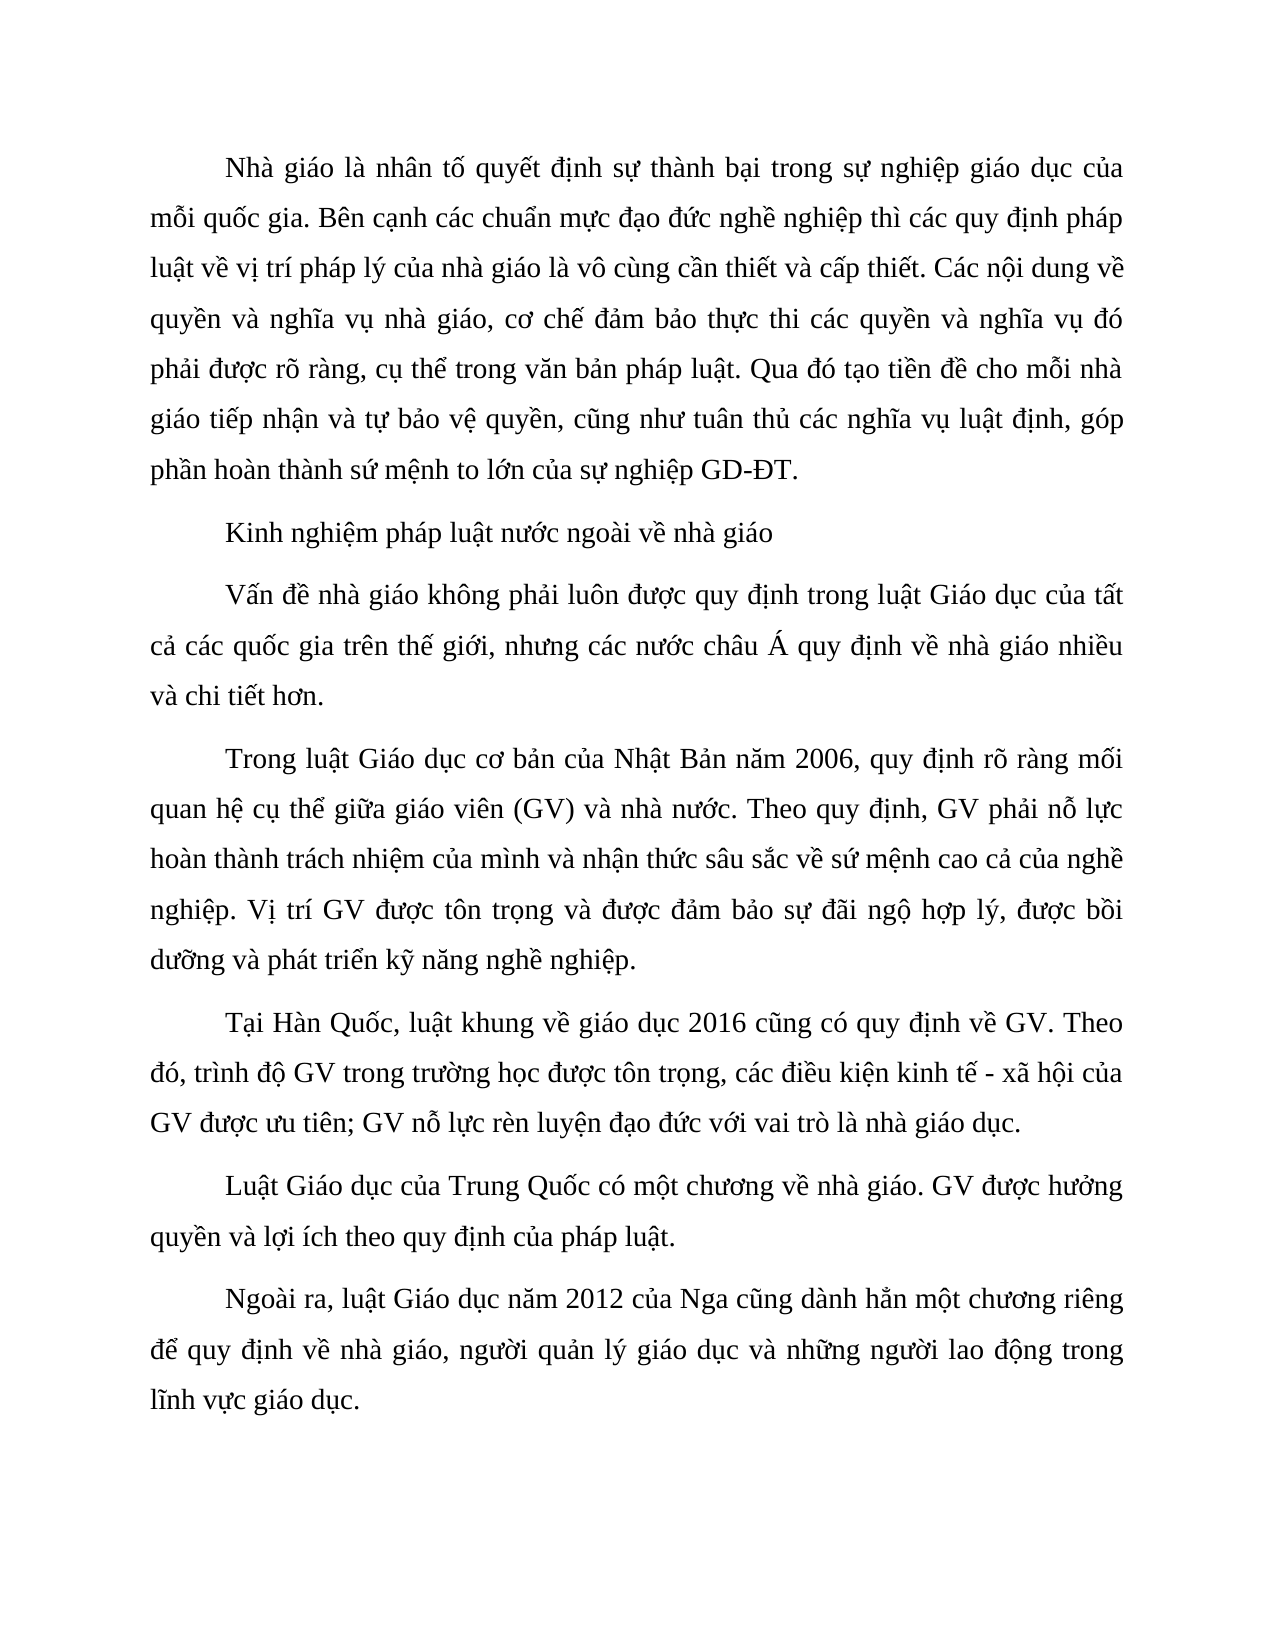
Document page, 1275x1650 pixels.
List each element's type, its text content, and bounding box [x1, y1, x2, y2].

text Nhà giáo là nhân tố quyết định sự thành bại trong sự nghiệp giáo dục của mỗi quốc gia. Bên cạnh các chuẩn mực đạo đức nghề nghiệp thì các quy định pháp luật về vị trí pháp lý của nhà giáo là vô cùng cần thiết và cấp thiết. Các nội dung về quyền và nghĩa vụ nhà giáo, cơ chế đảm bảo thực thi các quyền và nghĩa vụ đó phải được rõ ràng, cụ thể trong văn bản pháp luật. Qua đó tạo tiền đề cho mỗi nhà giáo tiếp nhận và tự bảo vệ quyền, cũng như tuân thủ các nghĩa vụ luật định, góp phần hoàn thành sứ mệnh to lớn của sự nghiệp GD-ĐT. [150, 150, 1125, 485]
text Vấn đề nhà giáo không phải luôn được quy định trong luật Giáo dục của tất cả các quốc gia trên thế giới, nhưng các nước châu Á quy định về nhà giáo nhiều và chi tiết hơn. [150, 577, 1125, 712]
subtitle Kinh nghiệm pháp luật nước ngoài về nhà giáo [150, 515, 1125, 548]
text Trong luật Giáo dục cơ bản của Nhật Bản năm 2006, quy định rõ ràng mối quan hệ cụ thể giữa giáo viên (GV) và nhà nước. Theo quy định, GV phải nỗ lực hoàn thành trách nhiệm của mình và nhận thức sâu sắc về sứ mệnh cao cả của nghề nghiệp. Vị trí GV được tôn trọng và được đảm bảo sự đãi ngộ hợp lý, được bồi dưỡng và phát triển kỹ năng nghề nghiệp. [150, 741, 1125, 976]
text Tại Hàn Quốc, luật khung về giáo dục 2016 cũng có quy định về GV. Theo đó, trình độ GV trong trường học được tôn trọng, các điều kiện kinh tế - xã hội của GV được ưu tiên; GV nỗ lực rèn luyện đạo đức với vai trò là nhà giáo dục. [150, 1005, 1125, 1139]
text Luật Giáo dục của Trung Quốc có một chương về nhà giáo. GV được hưởng quyền và lợi ích theo quy định của pháp luật. [150, 1168, 1125, 1252]
text Ngoài ra, luật Giáo dục năm 2012 của Nga cũng dành hẳn một chương riêng để quy định về nhà giáo, người quản lý giáo dục và những người lao động trong lĩnh vực giáo dục. [150, 1282, 1125, 1416]
